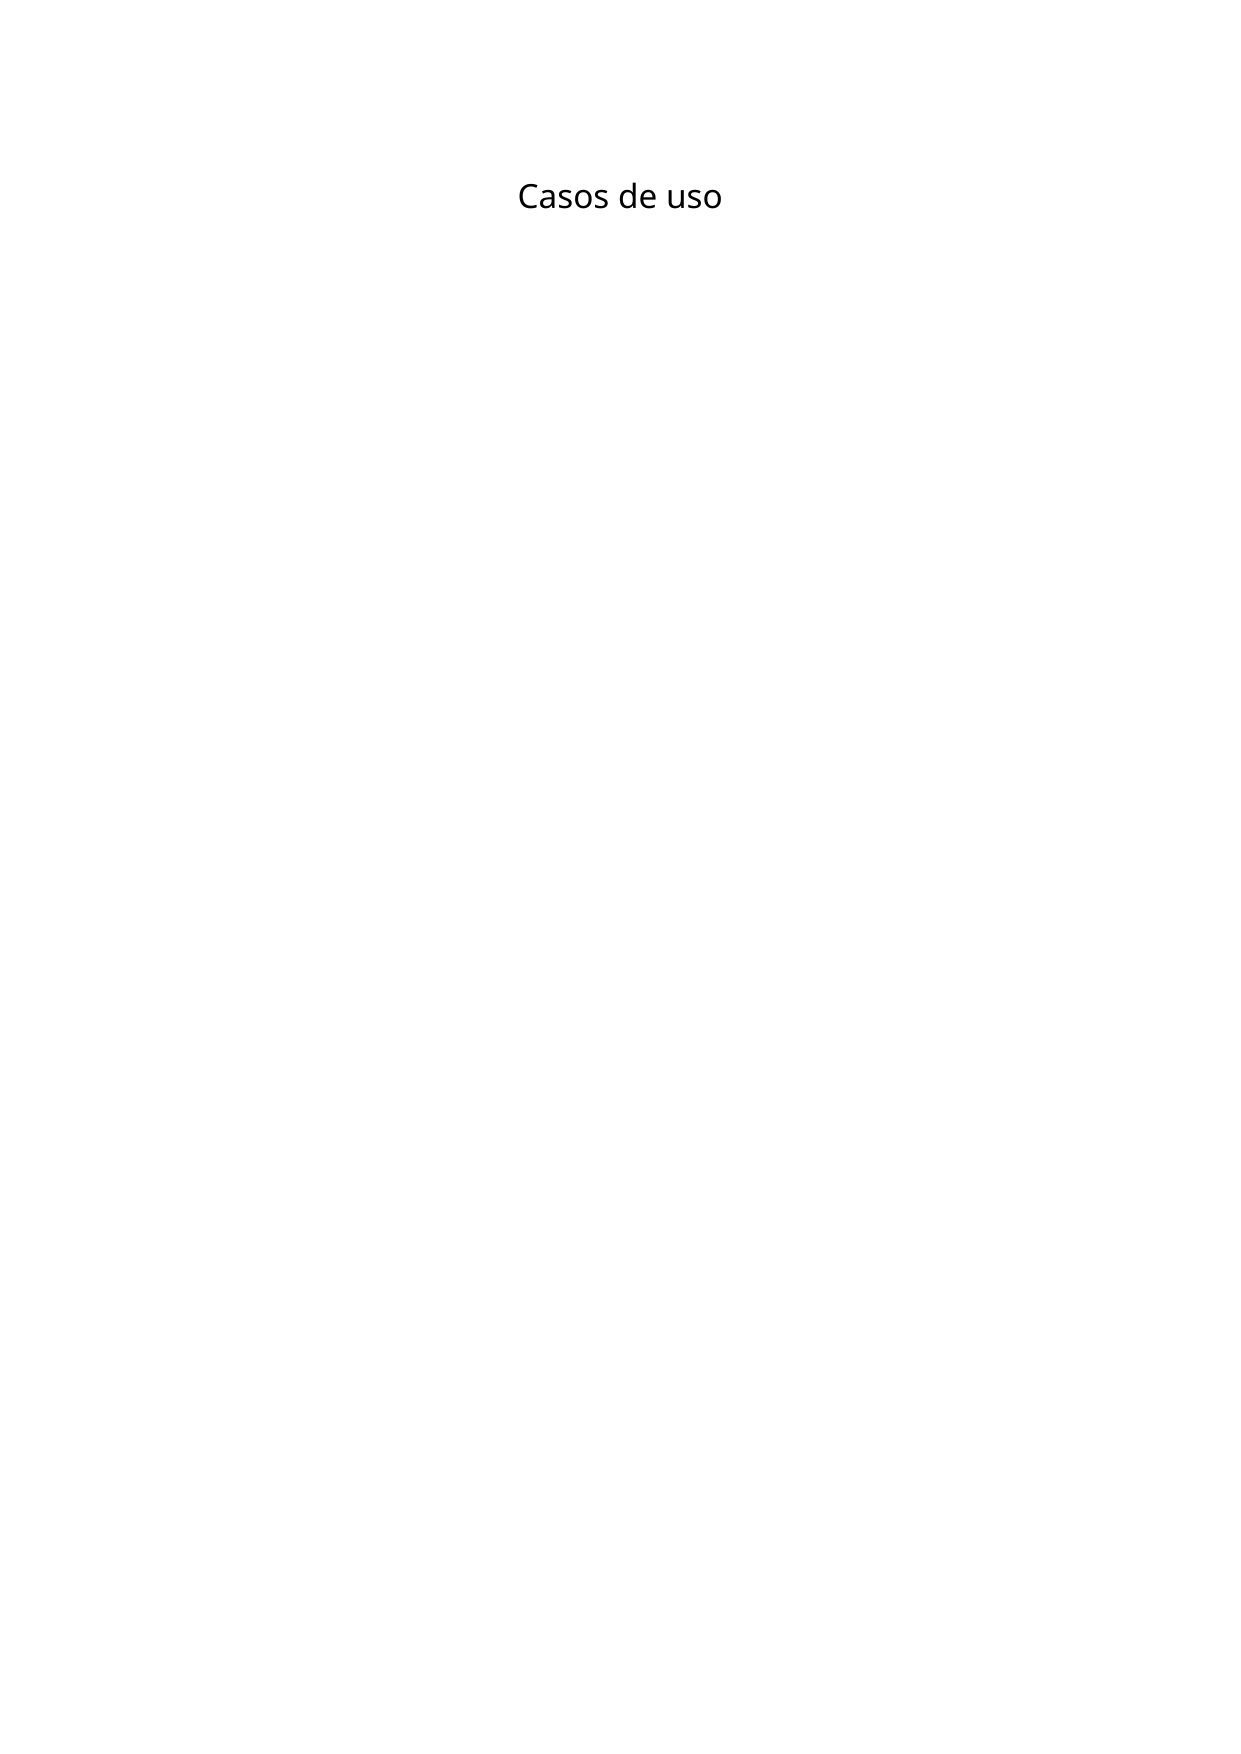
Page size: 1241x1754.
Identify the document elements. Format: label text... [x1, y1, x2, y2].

subtitle Casos de uso [177, 173, 1063, 218]
